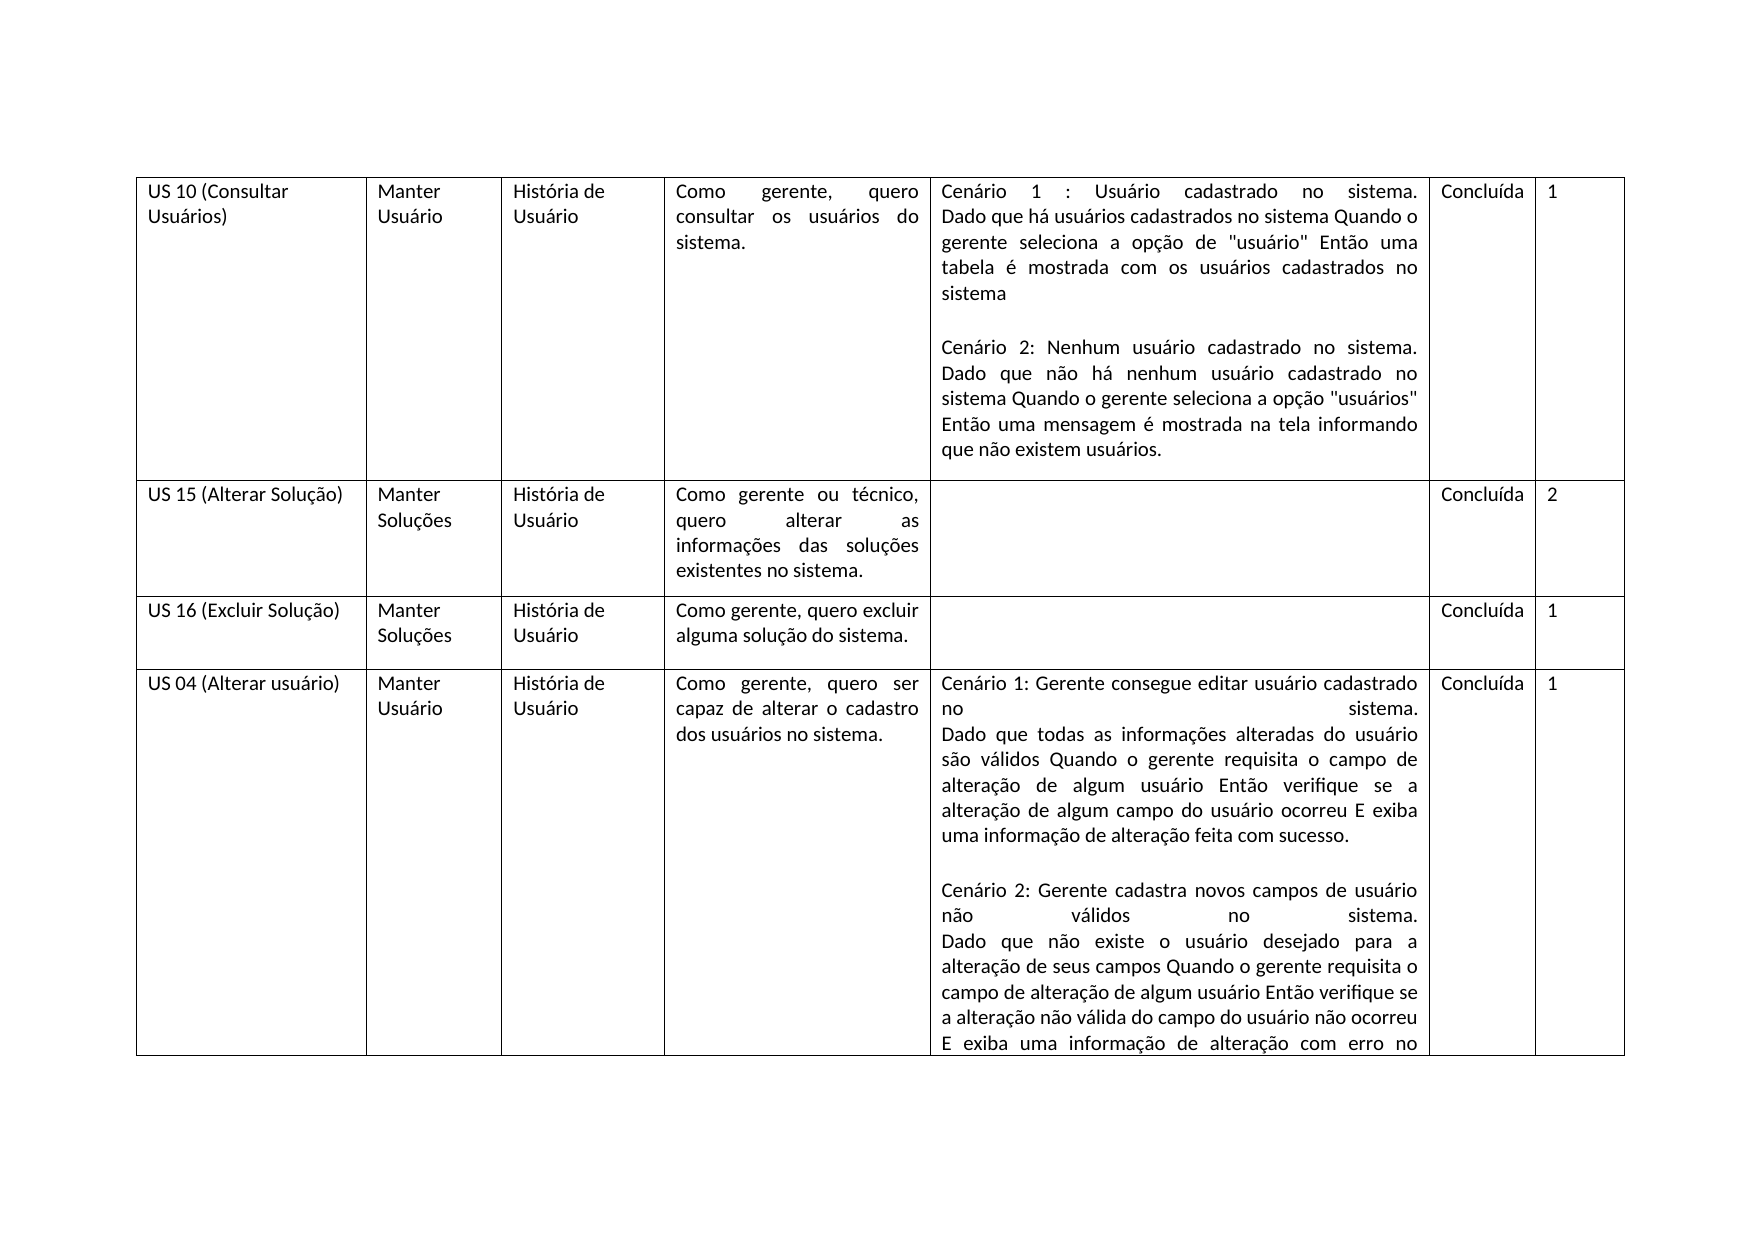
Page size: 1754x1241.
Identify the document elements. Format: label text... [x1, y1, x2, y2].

table_cell Como gerente, quero excluir alguma solução do sistema. [665, 597, 930, 669]
table_cell História de Usuário [502, 481, 664, 596]
table_cell Cenário 1 : Usuário cadastrado no sistema. Dado que há usuários cadastrados no sistema Quando o gerente seleciona a opção de "usuário" Então uma tabela é mostrada com os usuários cadastrados no sistema Cenário 2: Nenhum usuário cadastrado no sistema. Dado que não há nenhum usuário cadastrado no sistema Quando o gerente seleciona a opção "usuários" Então uma mensagem é mostrada na tela informando que não existem usuários. [931, 178, 1429, 480]
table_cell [137, 670, 366, 1055]
table_cell Manter Soluções [367, 481, 501, 596]
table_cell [665, 670, 930, 1055]
table_cell Concluída [1430, 178, 1535, 480]
table_cell Concluída [1430, 481, 1535, 596]
table_cell 1 [1536, 178, 1624, 480]
table_cell Concluída [1430, 597, 1535, 669]
table_cell [931, 481, 1429, 596]
table_cell História de Usuário [502, 670, 664, 1055]
table_cell [931, 597, 1429, 669]
table_cell US 15 (Alterar Solução) [137, 481, 366, 596]
table_cell 2 [1536, 481, 1624, 596]
table_cell 1 [1536, 670, 1624, 1055]
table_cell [931, 670, 1429, 1055]
table_cell Manter Soluções [367, 597, 501, 669]
table_cell Manter Usuário [367, 178, 501, 480]
table_cell Como gerente, quero consultar os usuários do sistema. [665, 178, 930, 480]
table_cell História de Usuário [502, 178, 664, 480]
table_cell Manter Usuário [367, 670, 501, 1055]
table_cell História de Usuário [502, 597, 664, 669]
table_cell Como gerente ou técnico, quero alterar as informações das soluções existentes no sistema. [665, 481, 930, 596]
table_cell Concluída [1430, 670, 1535, 1055]
table_cell US 10 (Consultar Usuários) [137, 178, 366, 480]
table_cell US 16 (Excluir Solução) [137, 597, 366, 669]
table_cell 1 [1536, 597, 1624, 669]
